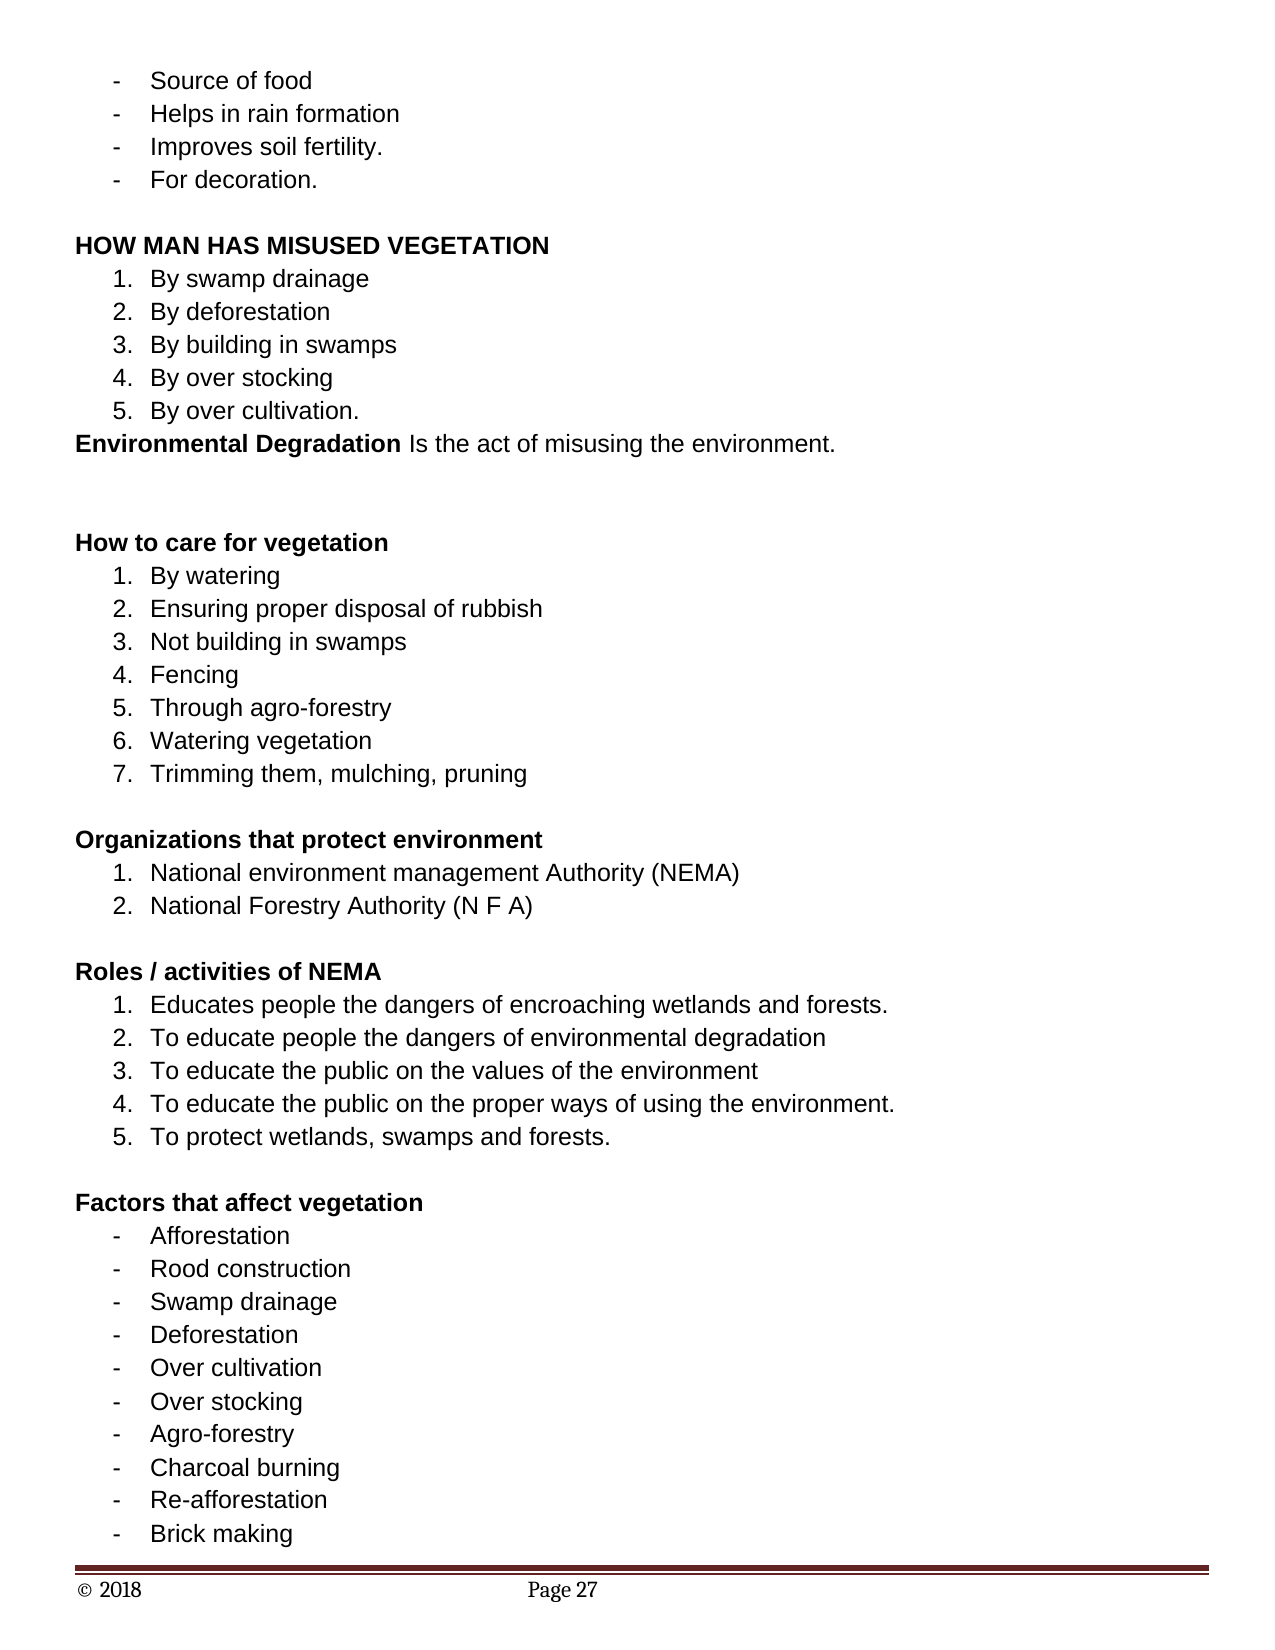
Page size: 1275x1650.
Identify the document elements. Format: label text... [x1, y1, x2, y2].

list By deforestation [112, 297, 1209, 326]
list National environment management Authority (NEMA) [112, 858, 1209, 887]
list Source of food [112, 66, 1209, 94]
text Environmental Degradation Is the act of misusing the environment. [75, 429, 1209, 458]
list Educates people the dangers of encroaching wetlands and forests. [112, 990, 1209, 1019]
list For decoration. [112, 165, 1209, 193]
list Fencing [112, 660, 1209, 689]
list Over stocking [112, 1386, 1209, 1415]
text Organizations that protect environment [75, 825, 1209, 854]
list Deforestation [112, 1320, 1209, 1349]
list By building in swamps [112, 330, 1209, 358]
list Brick making [112, 1518, 1209, 1547]
list To protect wetlands, swamps and forests. [112, 1122, 1209, 1151]
list By over cultivation. [112, 396, 1209, 424]
list Ensuring proper disposal of rubbish [112, 594, 1209, 623]
list Swamp drainage [112, 1287, 1209, 1316]
list National Forestry Authority (N F A) [112, 891, 1209, 920]
list Charcoal burning [112, 1452, 1209, 1481]
list Improves soil fertility. [112, 132, 1209, 160]
list Trimming them, mulching, pruning [112, 759, 1209, 788]
list Helps in rain formation [112, 99, 1209, 127]
list Afforestation [112, 1221, 1209, 1250]
text Roles / activities of NEMA [75, 957, 1209, 986]
list By over stocking [112, 363, 1209, 392]
list Agro-forestry [112, 1419, 1209, 1448]
list To educate people the dangers of environmental degradation [112, 1023, 1209, 1052]
list Rood construction [112, 1254, 1209, 1283]
list Over cultivation [112, 1353, 1209, 1382]
list To educate the public on the values of the environment [112, 1056, 1209, 1085]
list Through agro-forestry [112, 693, 1209, 722]
list To educate the public on the proper ways of using the environment. [112, 1089, 1209, 1118]
list Re-afforestation [112, 1486, 1209, 1514]
text Factors that affect vegetation [75, 1188, 1209, 1217]
text How to care for vegetation [75, 528, 1209, 557]
text HOW MAN HAS MISUSED VEGETATION [75, 231, 1209, 259]
list By watering [112, 561, 1209, 590]
list By swamp drainage [112, 264, 1209, 292]
list Watering vegetation [112, 726, 1209, 755]
list Not building in swamps [112, 627, 1209, 656]
